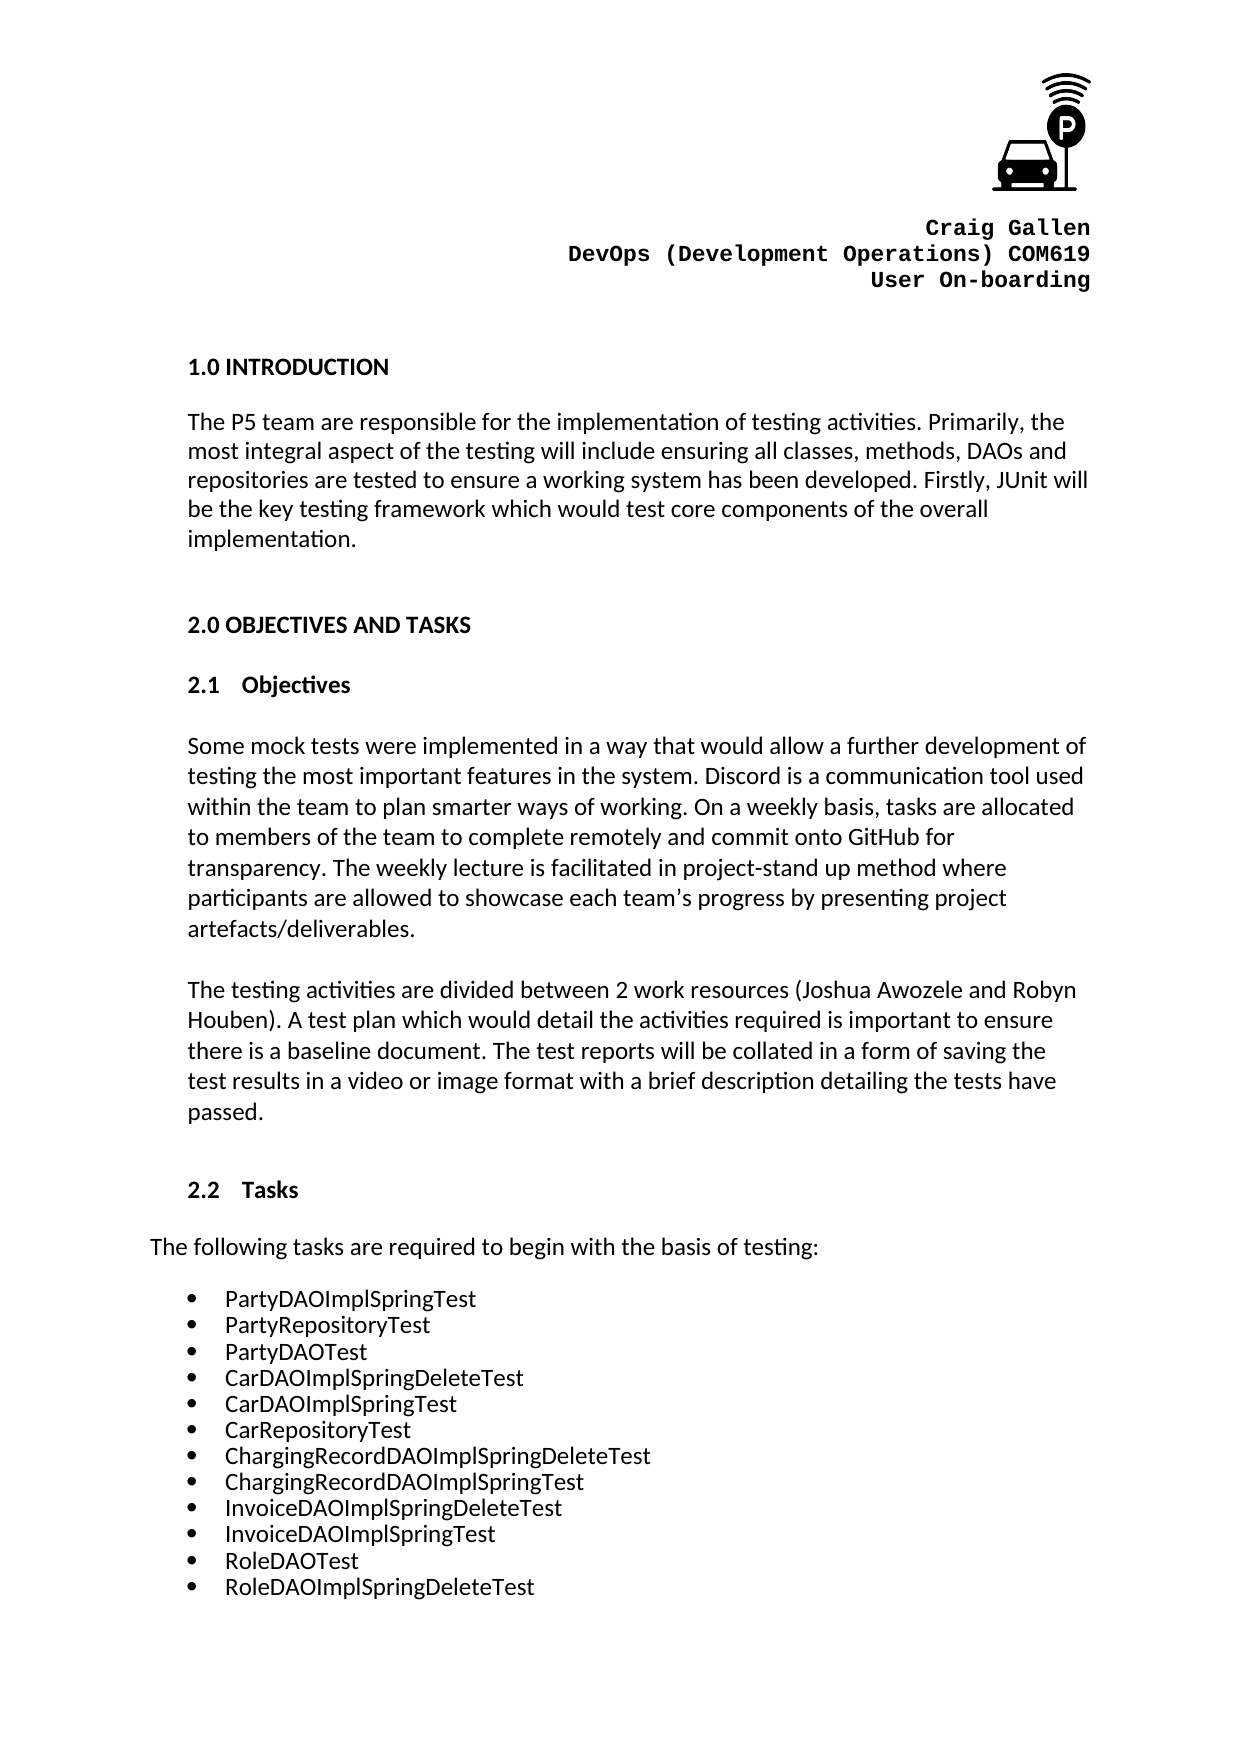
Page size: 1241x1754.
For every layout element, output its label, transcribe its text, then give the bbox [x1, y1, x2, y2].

list CarDAOImplSpringDeleteTest [187, 1365, 1090, 1391]
text Some mock tests were implemented in a way that would allow a further development of testing the most important features in the system. Discord is a communication tool used within the team to plan smarter ways of working. On a weekly basis, tasks are allocated to members of the team to complete remotely and commit onto GitHub for transparency. The weekly lecture is facilitated in project-stand up method where participants are allowed to showcase each team’s progress by presenting project artefacts/deliverables. [187, 730, 1090, 943]
text The testing activities are divided between 2 work resources (Joshua Awozele and Robyn Houben). A test plan which would detail the activities required is important to ensure there is a baseline document. The test reports will be collated in a form of saving the test results in a video or image format with a brief description detailing the tests have passed. [187, 974, 1090, 1127]
list PartyRepositoryTest [187, 1313, 1090, 1339]
list InvoiceDAOImplSpringDeleteTest [187, 1496, 1090, 1522]
picture [992, 73, 1091, 191]
list ChargingRecordDAOImplSpringTest [187, 1470, 1090, 1496]
text 2.1 Objectives [187, 669, 1090, 699]
list CarDAOImplSpringTest [187, 1391, 1090, 1417]
text 1.0 INTRODUCTION [187, 351, 1090, 382]
list InvoiceDAOImplSpringTest [187, 1522, 1090, 1548]
list RoleDAOTest [187, 1548, 1090, 1574]
list CarRepositoryTest [187, 1417, 1090, 1444]
list PartyDAOTest [187, 1339, 1090, 1365]
list RoleDAOImplSpringDeleteTest [187, 1574, 1090, 1601]
text The P5 team are responsible for the implementation of testing activities. Primarily, the most integral aspect of the testing will include ensuring all classes, methods, DAOs and repositories are tested to ensure a working system has been developed. Firstly, JUnit will be the key testing framework which would test core components of the overall implementation. [187, 407, 1090, 553]
list PartyDAOImplSpringTest [187, 1287, 1090, 1313]
text 2.0 OBJECTIVES AND TASKS [187, 609, 1090, 640]
list ChargingRecordDAOImplSpringDeleteTest [187, 1444, 1090, 1470]
text The following tasks are required to begin with the basis of testing: [150, 1234, 1090, 1261]
text 2.2 Tasks [187, 1175, 1090, 1205]
